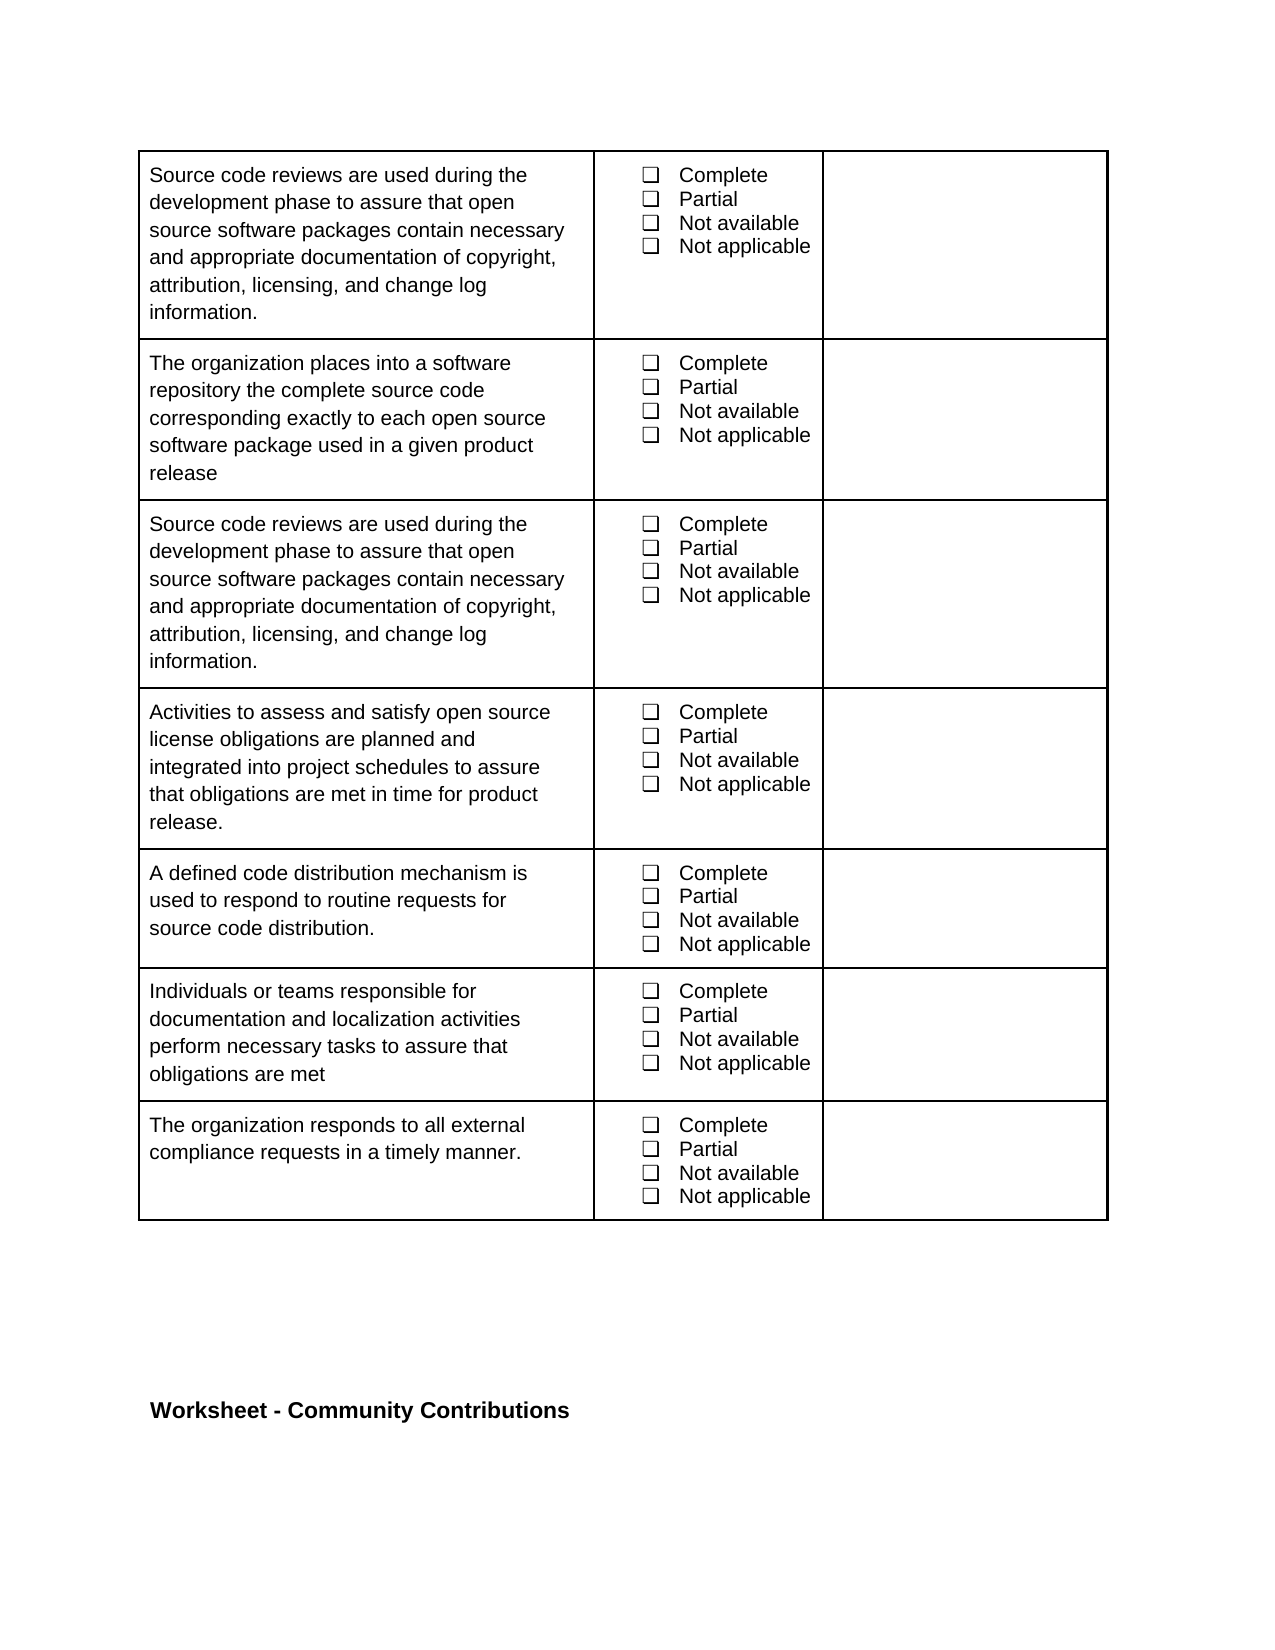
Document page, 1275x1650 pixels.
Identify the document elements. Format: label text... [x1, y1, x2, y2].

table_cell Source code reviews are used during the development phase to assure that open source software packages contain necessary and appropriate documentation of copyright, attribution, licensing, and change log information. [140, 501, 593, 687]
table_cell The organization places into a software repository the complete source code corresponding exactly to each open source software package used in a given product release [140, 340, 593, 499]
table_cell [824, 152, 1106, 338]
table_cell The organization responds to all external compliance requests in a timely manner. [140, 1102, 593, 1219]
table_cell [824, 1102, 1106, 1219]
table_cell Complete Partial Not available Not applicable [595, 969, 822, 1100]
table_cell [824, 850, 1106, 967]
table_cell A defined code distribution mechanism is used to respond to routine requests for source code distribution. [140, 850, 593, 967]
table_cell Complete Partial Not available Not applicable [595, 850, 822, 967]
text Worksheet - Community Contributions [150, 1397, 1125, 1423]
table_cell Source code reviews are used during the development phase to assure that open source software packages contain necessary and appropriate documentation of copyright, attribution, licensing, and change log information. [140, 152, 593, 338]
table_cell [824, 340, 1106, 499]
table_cell [824, 969, 1106, 1100]
table_cell [824, 689, 1106, 848]
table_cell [595, 152, 822, 338]
table_cell Complete Partial Not available Not applicable [595, 689, 822, 848]
table_cell [824, 501, 1106, 687]
table_cell Activities to assess and satisfy open source license obligations are planned and integrated into project schedules to assure that obligations are met in time for product release. [140, 689, 593, 848]
table_cell Complete Partial Not available Not applicable [595, 340, 822, 499]
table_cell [595, 1102, 822, 1219]
table_cell Individuals or teams responsible for documentation and localization activities perform necessary tasks to assure that obligations are met [140, 969, 593, 1100]
table_cell Complete Partial Not available Not applicable [595, 501, 822, 687]
